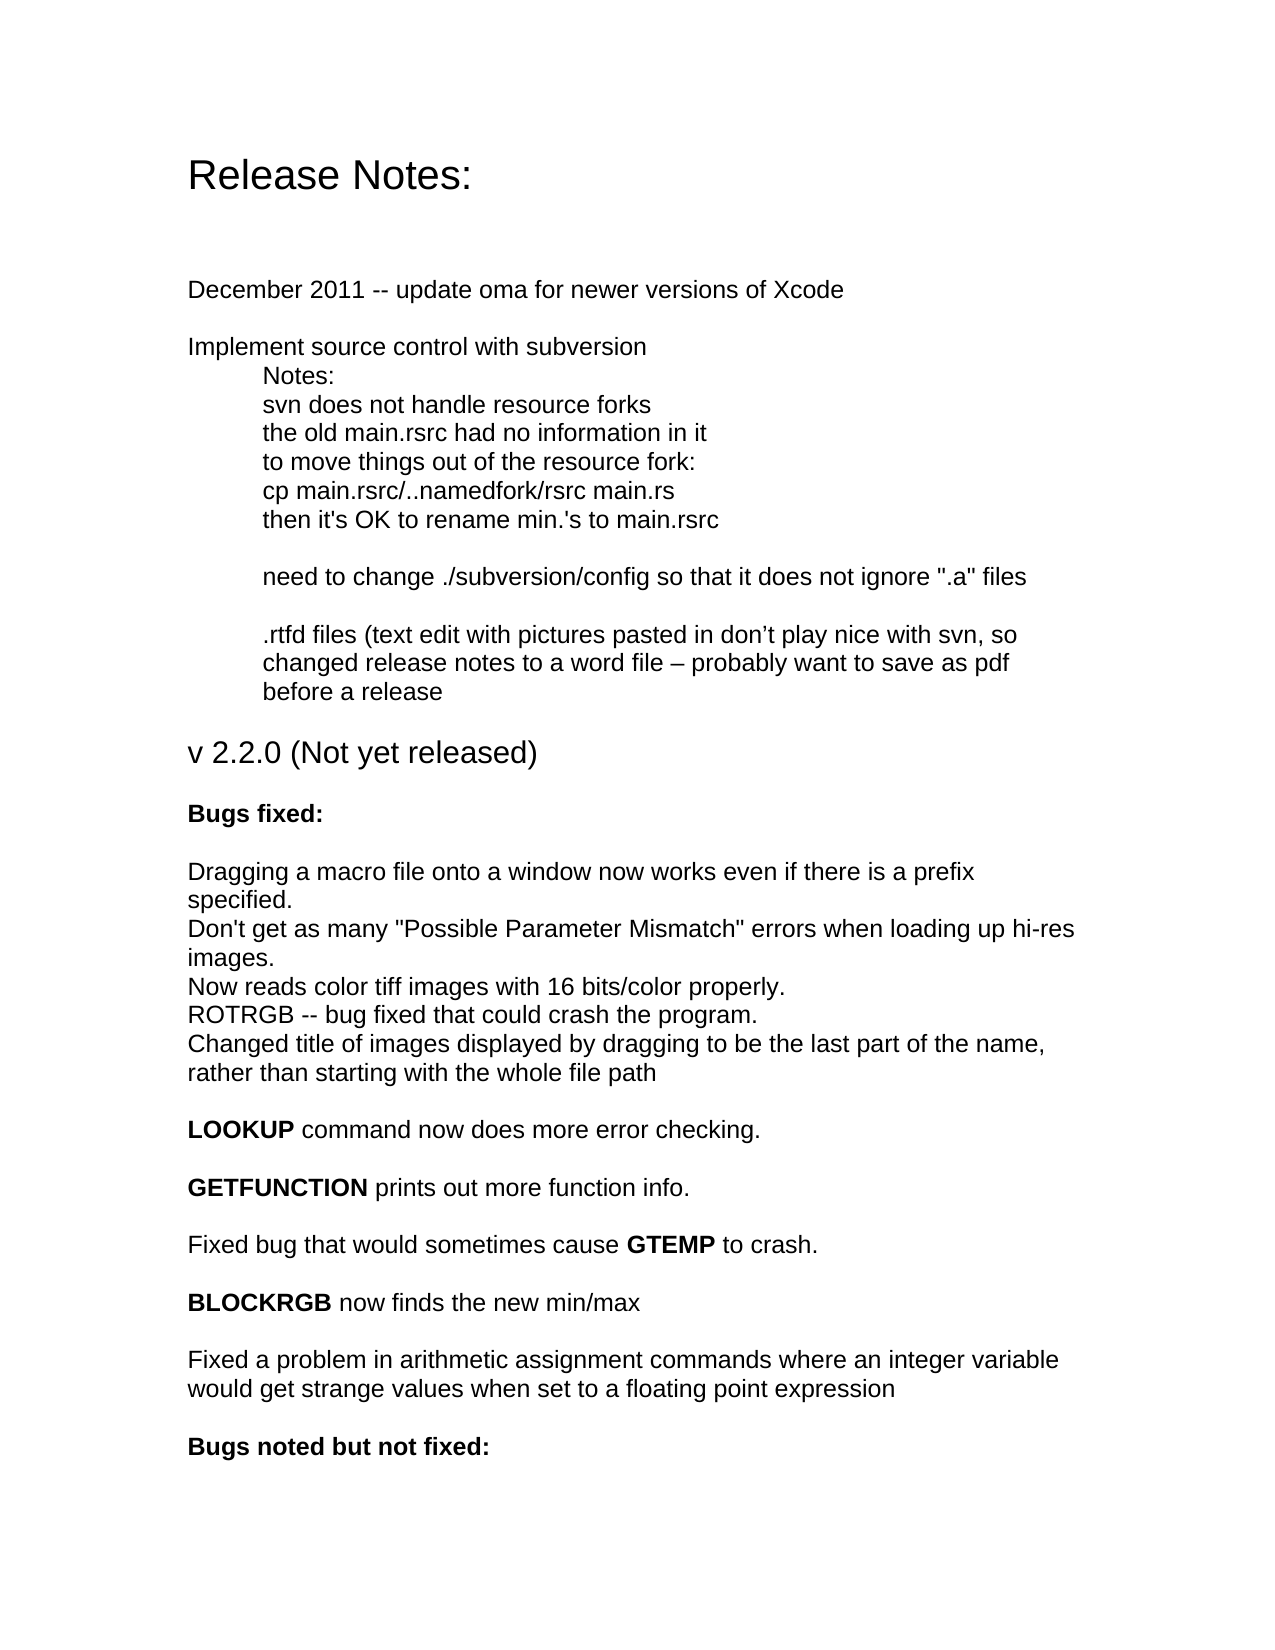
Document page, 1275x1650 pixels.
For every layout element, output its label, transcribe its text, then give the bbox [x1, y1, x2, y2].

text Fixed bug that would sometimes cause GTEMP to crash. [187, 1231, 1087, 1259]
text ROTRGB -- bug fixed that could crash the program. [187, 1001, 1087, 1029]
text LOOKUP command now does more error checking. [187, 1116, 1087, 1144]
text Release Notes: [187, 150, 1087, 198]
text Changed title of images displayed by dragging to be the last part of the name, rather than starting with the whole file path [187, 1029, 1087, 1087]
text need to change ./subversion/config so that it does not ignore ".a" files [187, 562, 1087, 591]
text v 2.2.0 (Not yet released) [187, 734, 1087, 771]
text Dragging a macro file onto a window now works even if there is a prefix specified. [187, 857, 1087, 914]
text Fixed a problem in arithmetic assignment commands where an integer variable would get strange values when set to a floating point expression [187, 1346, 1087, 1403]
text .rtfd files (text edit with pictures pasted in don’t play nice with svn, so changed release notes to a word file – probably want to save as pdf before a release [262, 619, 1087, 706]
text Notes: [187, 361, 1087, 389]
text svn does not handle resource forks [187, 389, 1087, 418]
text Don't get as many "Possible Parameter Mismatch" errors when loading up hi-res images. [187, 914, 1087, 972]
text Now reads color tiff images with 16 bits/color properly. [187, 972, 1087, 1001]
text Implement source control with subversion [187, 332, 1087, 361]
text Bugs noted but not fixed: [187, 1432, 1087, 1461]
text December 2011 -- update oma for newer versions of Xcode [187, 274, 1087, 303]
text GETFUNCTION prints out more function info. [187, 1173, 1087, 1202]
text Bugs fixed: [187, 799, 1087, 828]
text cp main.rsrc/..namedfork/rsrc main.rs [187, 476, 1087, 504]
text the old main.rsrc had no information in it [187, 418, 1087, 447]
text then it's OK to rename min.'s to main.rsrc [187, 504, 1087, 533]
text BLOCKRGB now finds the new min/max [187, 1288, 1087, 1317]
text to move things out of the resource fork: [187, 447, 1087, 476]
